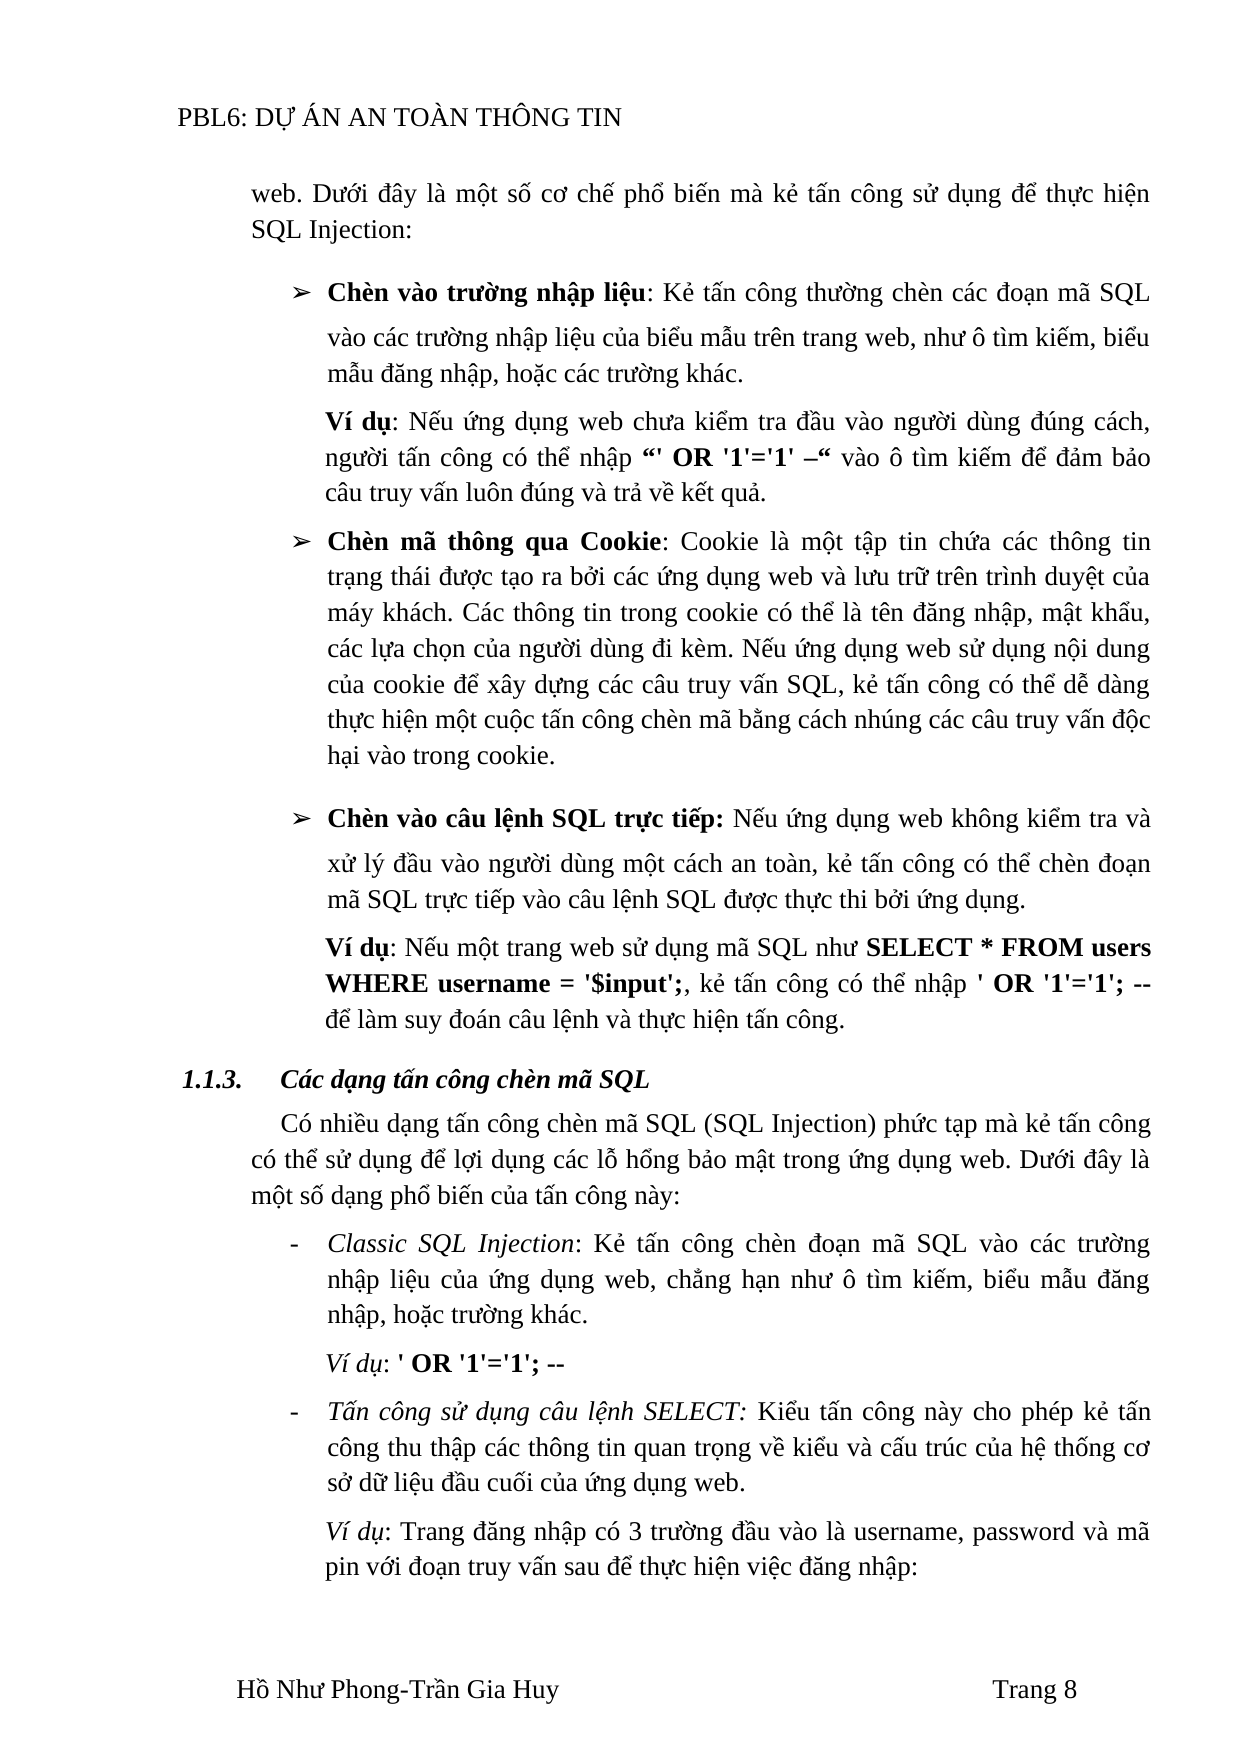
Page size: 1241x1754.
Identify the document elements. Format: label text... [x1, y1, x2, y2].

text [251, 177, 1152, 244]
text Ví dụ: Nếu một trang web sử dụng mã SQL như SELECT * FROM users WHERE username = '$input';, kẻ tấn công có thể nhập ' OR '1'='1'; -- để làm suy đoán câu lệnh và thực hiện tấn công. [325, 931, 1152, 1034]
list Chèn mã thông qua Cookie: Cookie là một tập tin chứa các thông tin trạng thái được tạo ra bởi các ứng dụng web và lưu trữ trên trình duyệt của máy khách. Các thông tin trong cookie có thể là tên đăng nhập, mật khẩu, các lựa chọn của người dùng đi kèm. Nếu ứng dụng web sử dụng nội dung của cookie để xây dựng các câu truy vấn SQL, kẻ tấn công có thể dễ dàng thực hiện một cuộc tấn công chèn mã bằng cách nhúng các câu truy vấn độc hại vào trong cookie. [289, 525, 1152, 770]
list Tấn công sử dụng câu lệnh SELECT: Kiểu tấn công này cho phép kẻ tấn công thu thập các thông tin quan trọng về kiểu và cấu trúc của hệ thống cơ sở dữ liệu đầu cuối của ứng dụng web. [289, 1395, 1152, 1497]
list Chèn vào trường nhập liệu: Kẻ tấn công thường chèn các đoạn mã SQL vào các trường nhập liệu của biểu mẫu trên trang web, như ô tìm kiếm, biểu mẫu đăng nhập, hoặc các trường khác. [289, 261, 1152, 388]
list Chèn vào câu lệnh SQL trực tiếp: Nếu ứng dụng web không kiểm tra và xử lý đầu vào người dùng một cách an toàn, kẻ tấn công có thể chèn đoạn mã SQL trực tiếp vào câu lệnh SQL được thực thi bởi ứng dụng. [289, 787, 1152, 914]
text Ví dụ: Nếu ứng dụng web chưa kiểm tra đầu vào người dùng đúng cách, người tấn công có thể nhập “' OR '1'='1' –“ vào ô tìm kiếm để đảm bảo câu truy vấn luôn đúng và trả về kết quả. [325, 405, 1152, 508]
text Có nhiều dạng tấn công chèn mã SQL (SQL Injection) phức tạp mà kẻ tấn công có thể sử dụng để lợi dụng các lỗ hổng bảo mật trong ứng dụng web. Dưới đây là một số dạng phổ biến của tấn công này: [251, 1107, 1152, 1210]
subtitle Các dạng tấn công chèn mã SQL [243, 1064, 1152, 1095]
list Classic SQL Injection: Kẻ tấn công chèn đoạn mã SQL vào các trường nhập liệu của ứng dụng web, chẳng hạn như ô tìm kiếm, biểu mẫu đăng nhập, hoặc trường khác. [289, 1227, 1152, 1329]
text Ví dụ: ' OR '1'='1'; -- [325, 1347, 1152, 1378]
text Ví dụ: Trang đăng nhập có 3 trường đầu vào là username, password và mã pin với đoạn truy vấn sau để thực hiện việc đăng nhập: [325, 1514, 1152, 1581]
